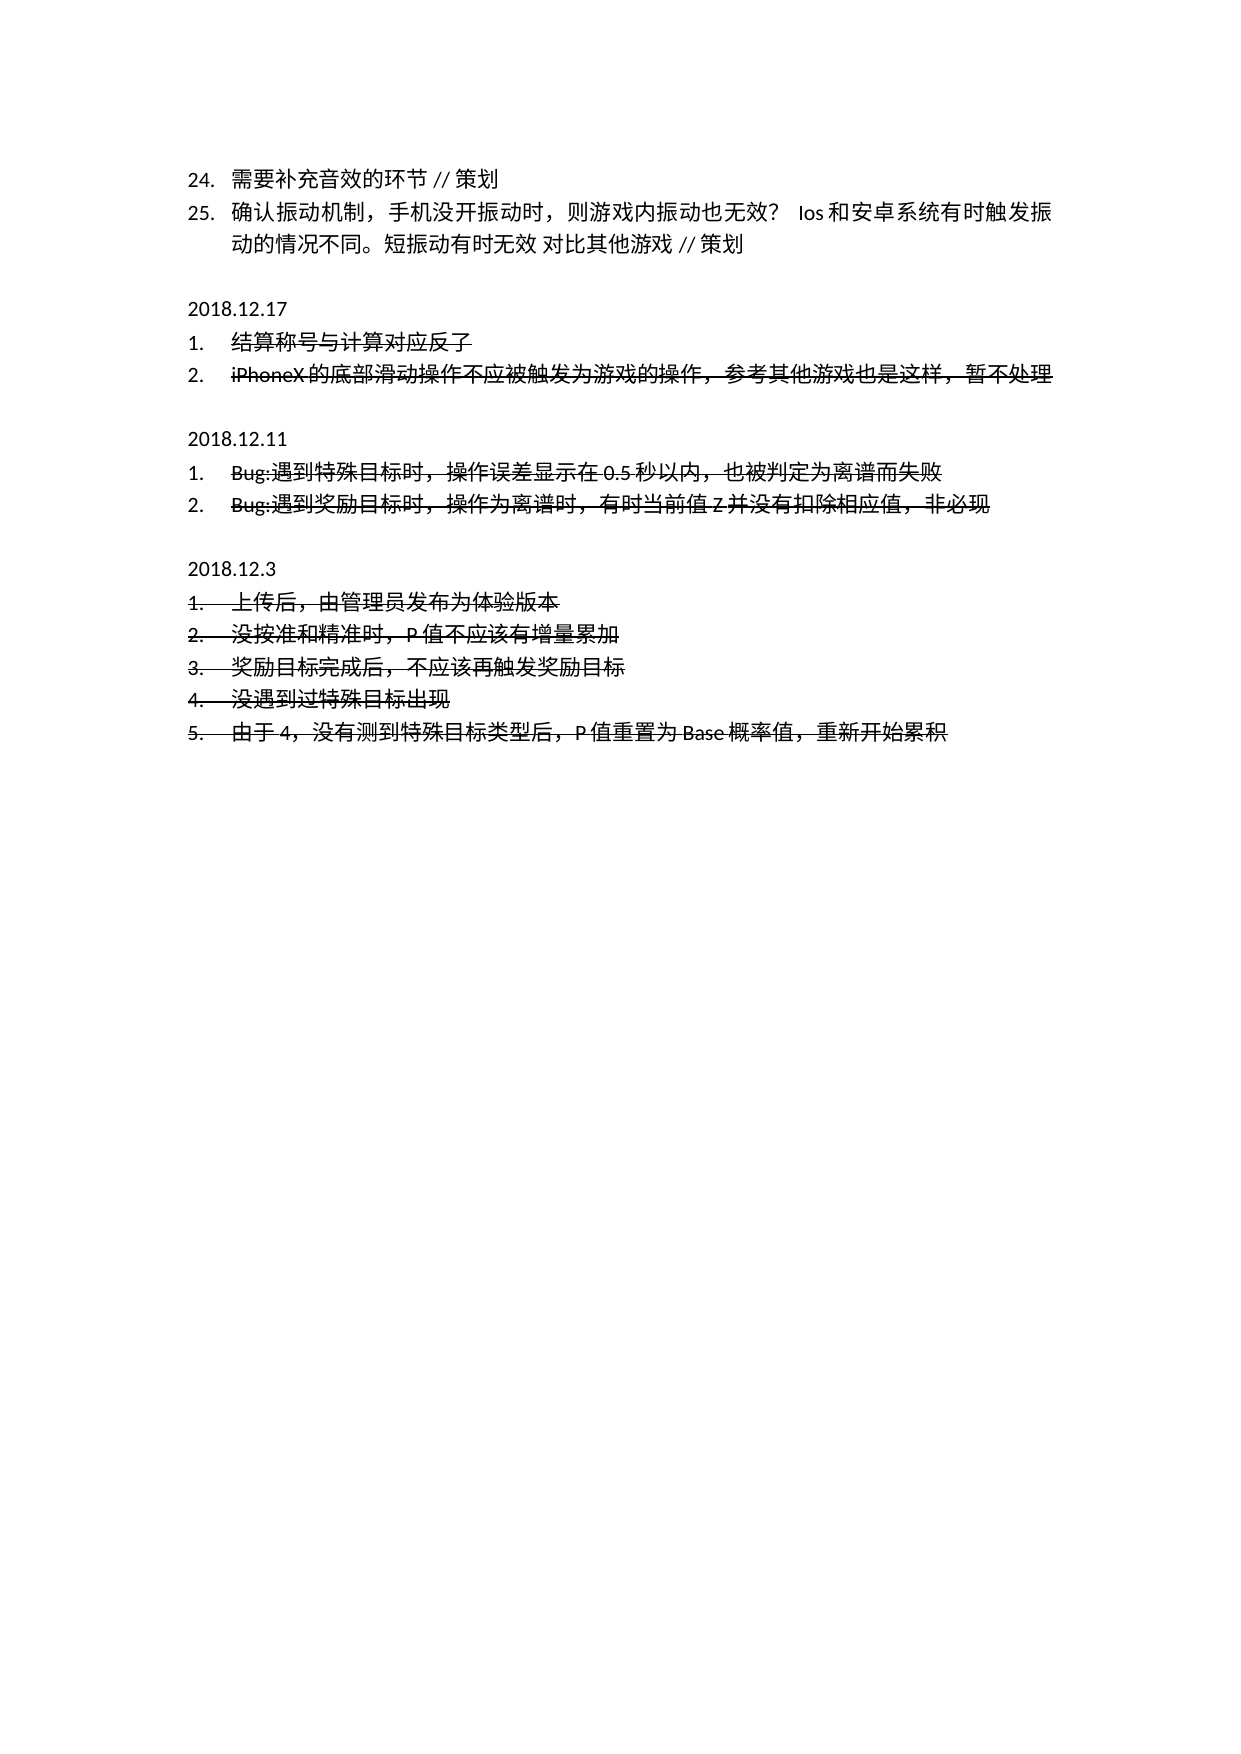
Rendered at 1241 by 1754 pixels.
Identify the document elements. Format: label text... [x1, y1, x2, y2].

list 确认振动机制，手机没开振动时，则游戏内振动也无效？ Ios和安卓系统有时触发振动的情况不同。短振动有时无效 对比其他游戏 // 策划 [187, 194, 1053, 259]
list iPhoneX的底部滑动操作不应被触发为游戏的操作，参考其他游戏也是这样，暂不处理 [187, 357, 1053, 389]
text 2018.12.11 [187, 422, 1053, 454]
list 奖励目标完成后，不应该再触发奖励目标 [187, 649, 1053, 682]
text 2018.12.3 [187, 552, 1053, 584]
list 由于4，没有测到特殊目标类型后，P值重置为Base概率值，重新开始累积 [187, 714, 1053, 747]
list 上传后，由管理员发布为体验版本 [187, 584, 1053, 617]
list 没遇到过特殊目标出现 [187, 682, 1053, 714]
list Bug:遇到特殊目标时，操作误差显示在0.5秒以内，也被判定为离谱而失败 [187, 454, 1053, 487]
text 2018.12.17 [187, 292, 1053, 324]
list 需要补充音效的环节 // 策划 [187, 162, 1053, 194]
list Bug:遇到奖励目标时，操作为离谱时，有时当前值Z并没有扣除相应值，非必现 [187, 487, 1053, 519]
list 结算称号与计算对应反了 [187, 324, 1053, 357]
list 没按准和精准时，P值不应该有增量累加 [187, 617, 1053, 649]
